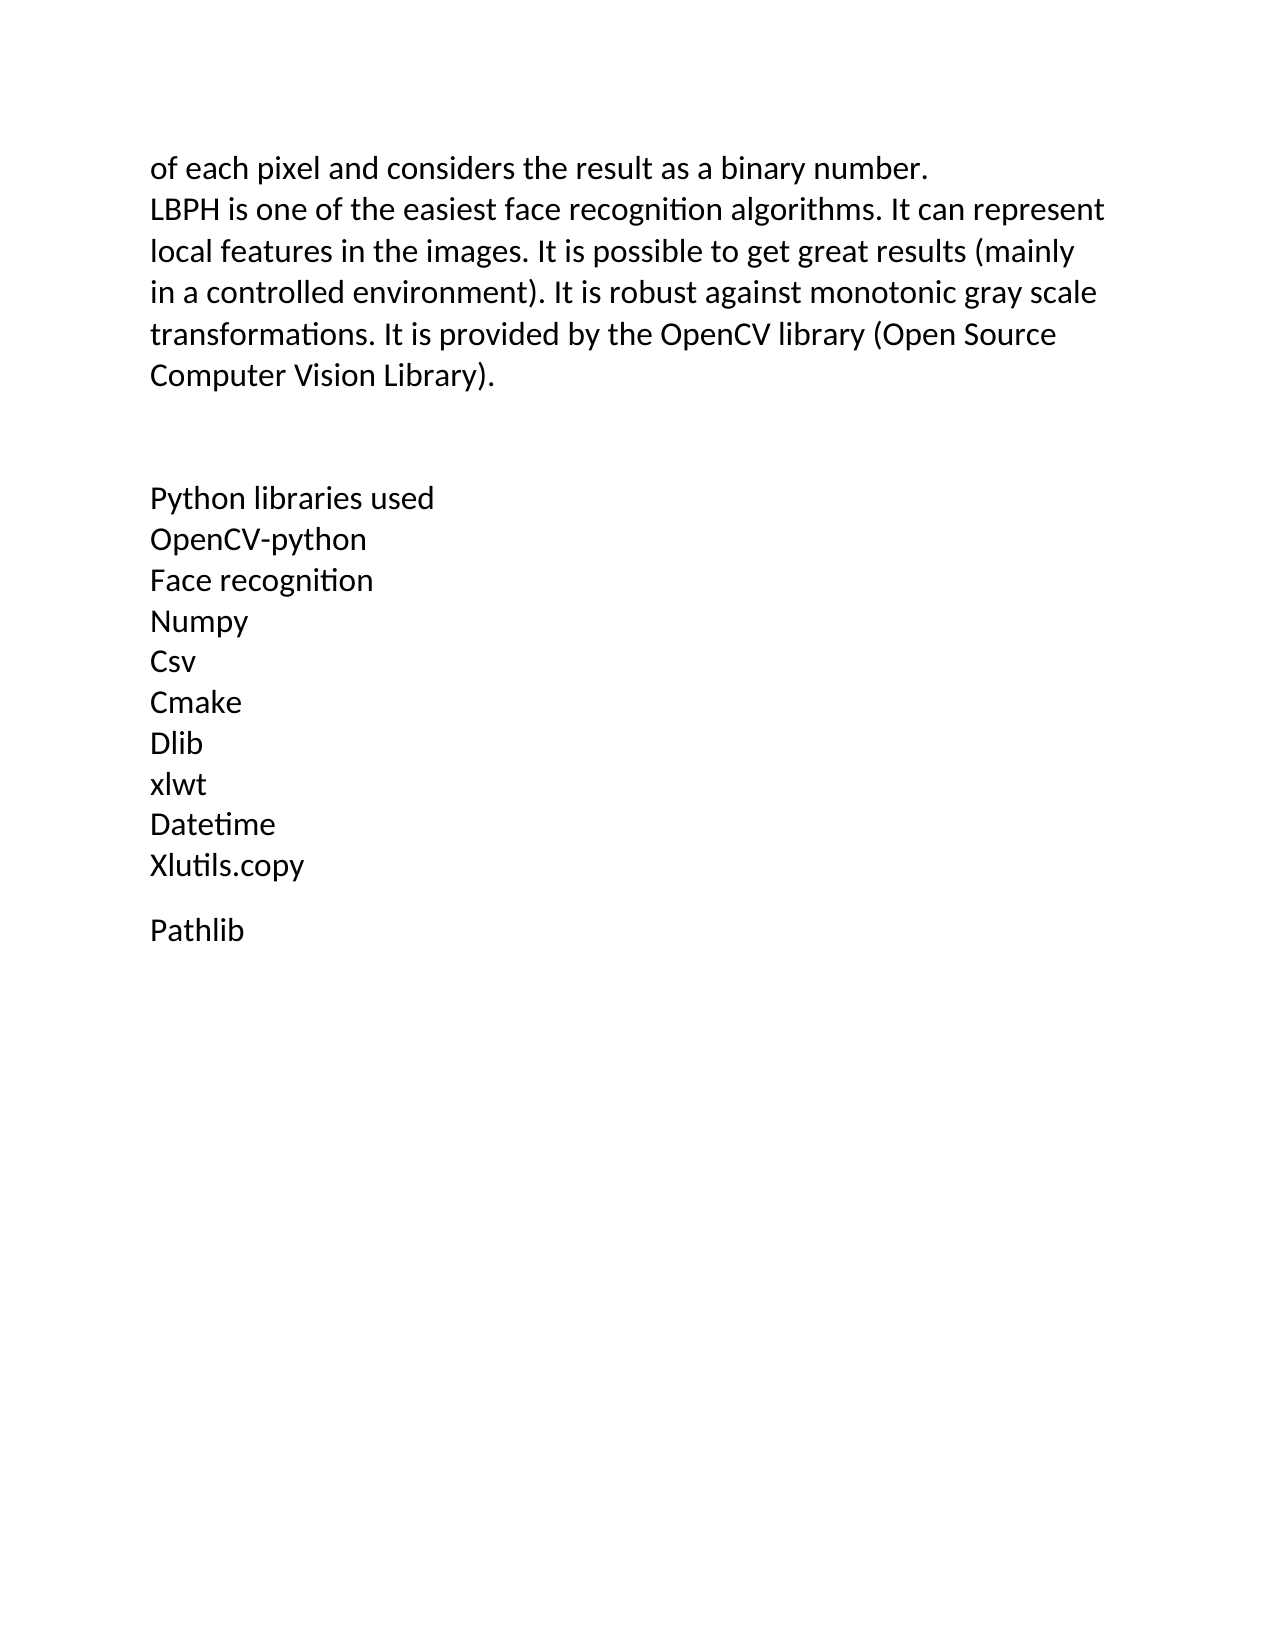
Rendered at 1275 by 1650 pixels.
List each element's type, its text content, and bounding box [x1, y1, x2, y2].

text Cmake [150, 681, 1125, 722]
text Csv [150, 640, 1125, 681]
text LBPH is one of the easiest face recognition algorithms. It can represent local features in the images. It is possible to get great results (mainly in a controlled environment). It is robust against monotonic gray scale transformations. It is provided by the OpenCV library (Open Source Computer Vision Library). [150, 188, 1108, 395]
text xlwt [150, 762, 1125, 803]
text of each pixel and considers the result as a binary number. [150, 147, 1125, 188]
text Python libraries used [150, 477, 1125, 518]
text Datetime [150, 803, 1125, 844]
text Face recognition [150, 559, 1125, 599]
text Dlib [150, 722, 1125, 762]
text OpenCV-python [150, 518, 1125, 559]
text Numpy [150, 599, 1125, 640]
text Pathlib [150, 909, 1125, 949]
text Xlutils.copy [150, 844, 1125, 885]
